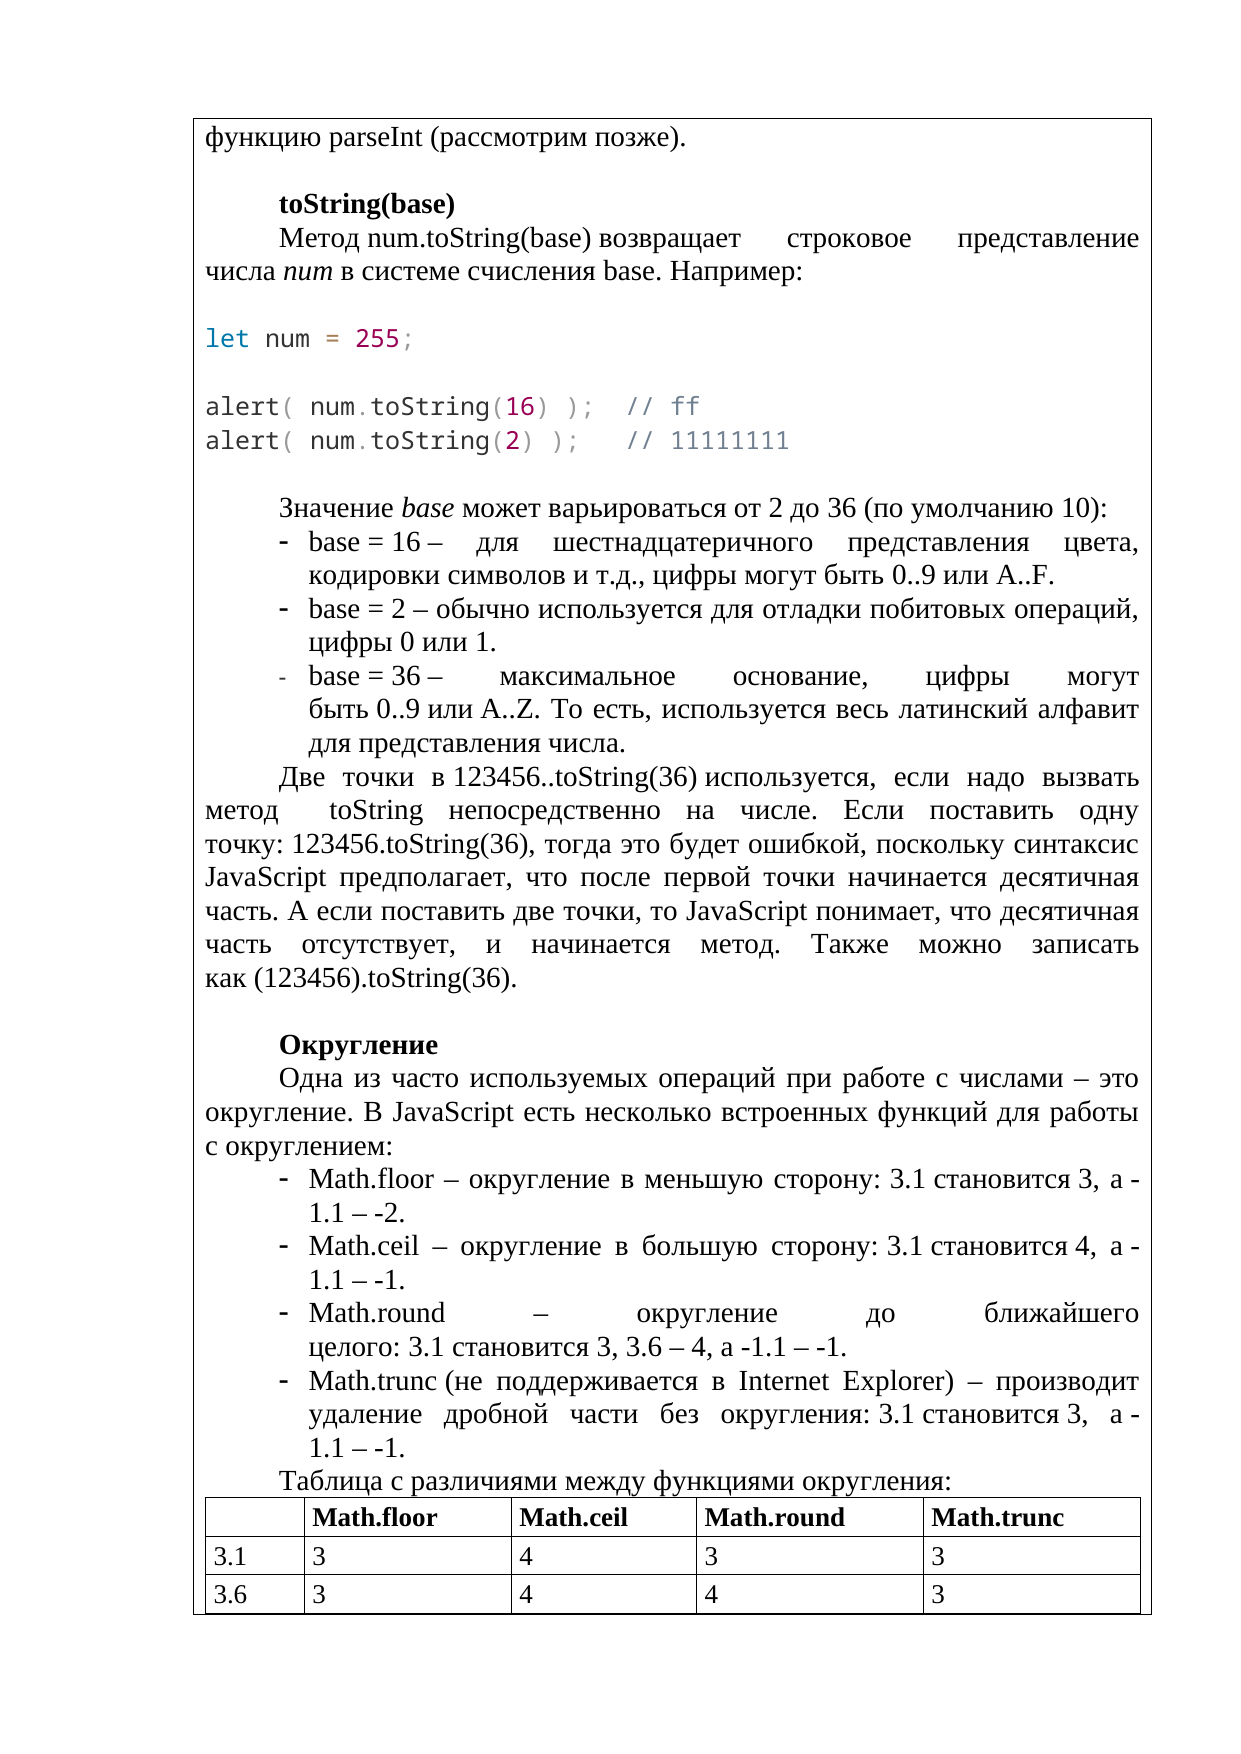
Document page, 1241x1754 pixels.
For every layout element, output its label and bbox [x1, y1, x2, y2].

table_header [194, 119, 1151, 1613]
